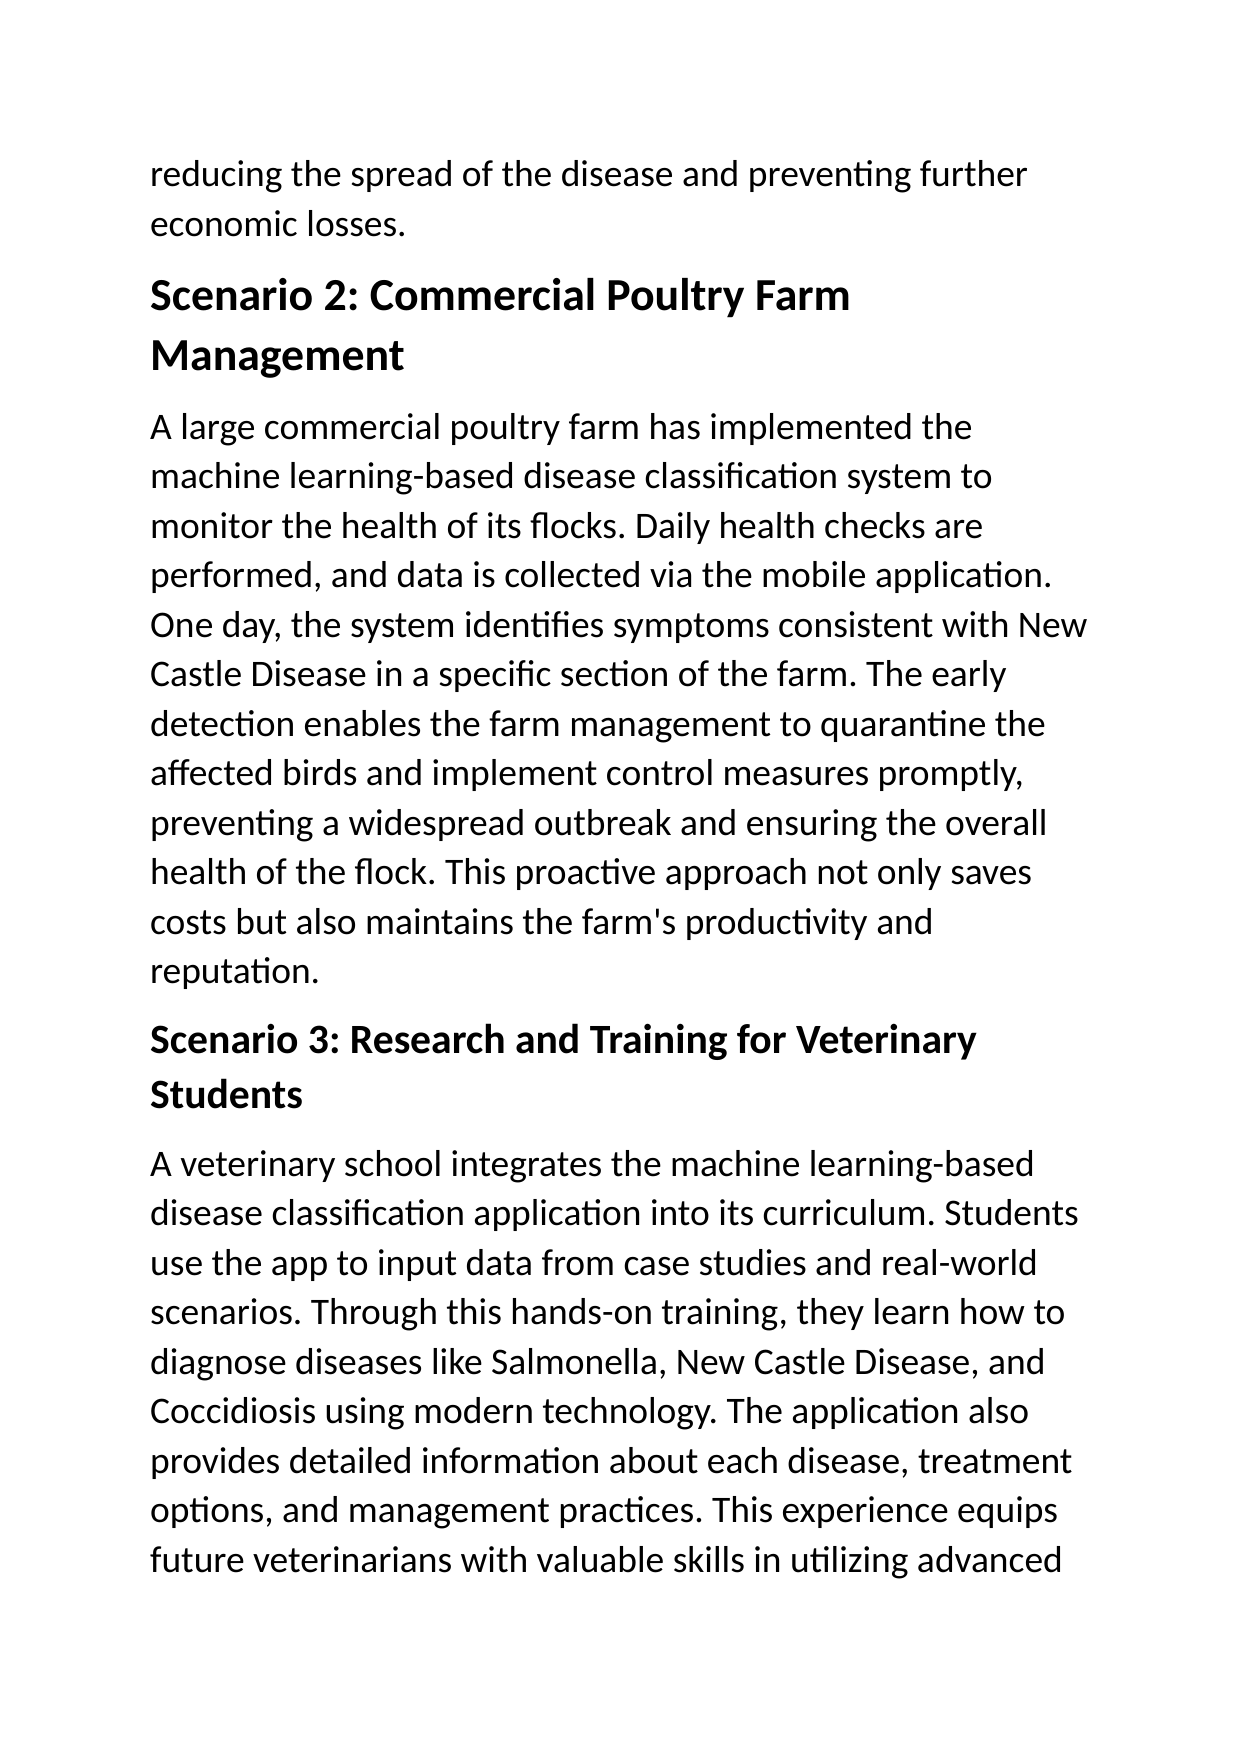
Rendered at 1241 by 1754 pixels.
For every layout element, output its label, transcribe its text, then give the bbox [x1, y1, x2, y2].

text A large commercial poultry farm has implemented the machine learning-based disease classification system to monitor the health of its flocks. Daily health checks are performed, and data is collected via the mobile application. One day, the system identifies symptoms consistent with New Castle Disease in a specific section of the farm. The early detection enables the farm management to quarantine the affected birds and implement control measures promptly, preventing a widespread outbreak and ensuring the overall health of the flock. This proactive approach not only saves costs but also maintains the farm's productivity and reputation. [150, 403, 1090, 993]
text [150, 150, 1090, 245]
text Scenario 2: Commercial Poultry Farm Management [150, 266, 1090, 382]
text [150, 1140, 1090, 1581]
text Scenario 3: Research and Training for Veterinary Students [150, 1013, 1090, 1119]
